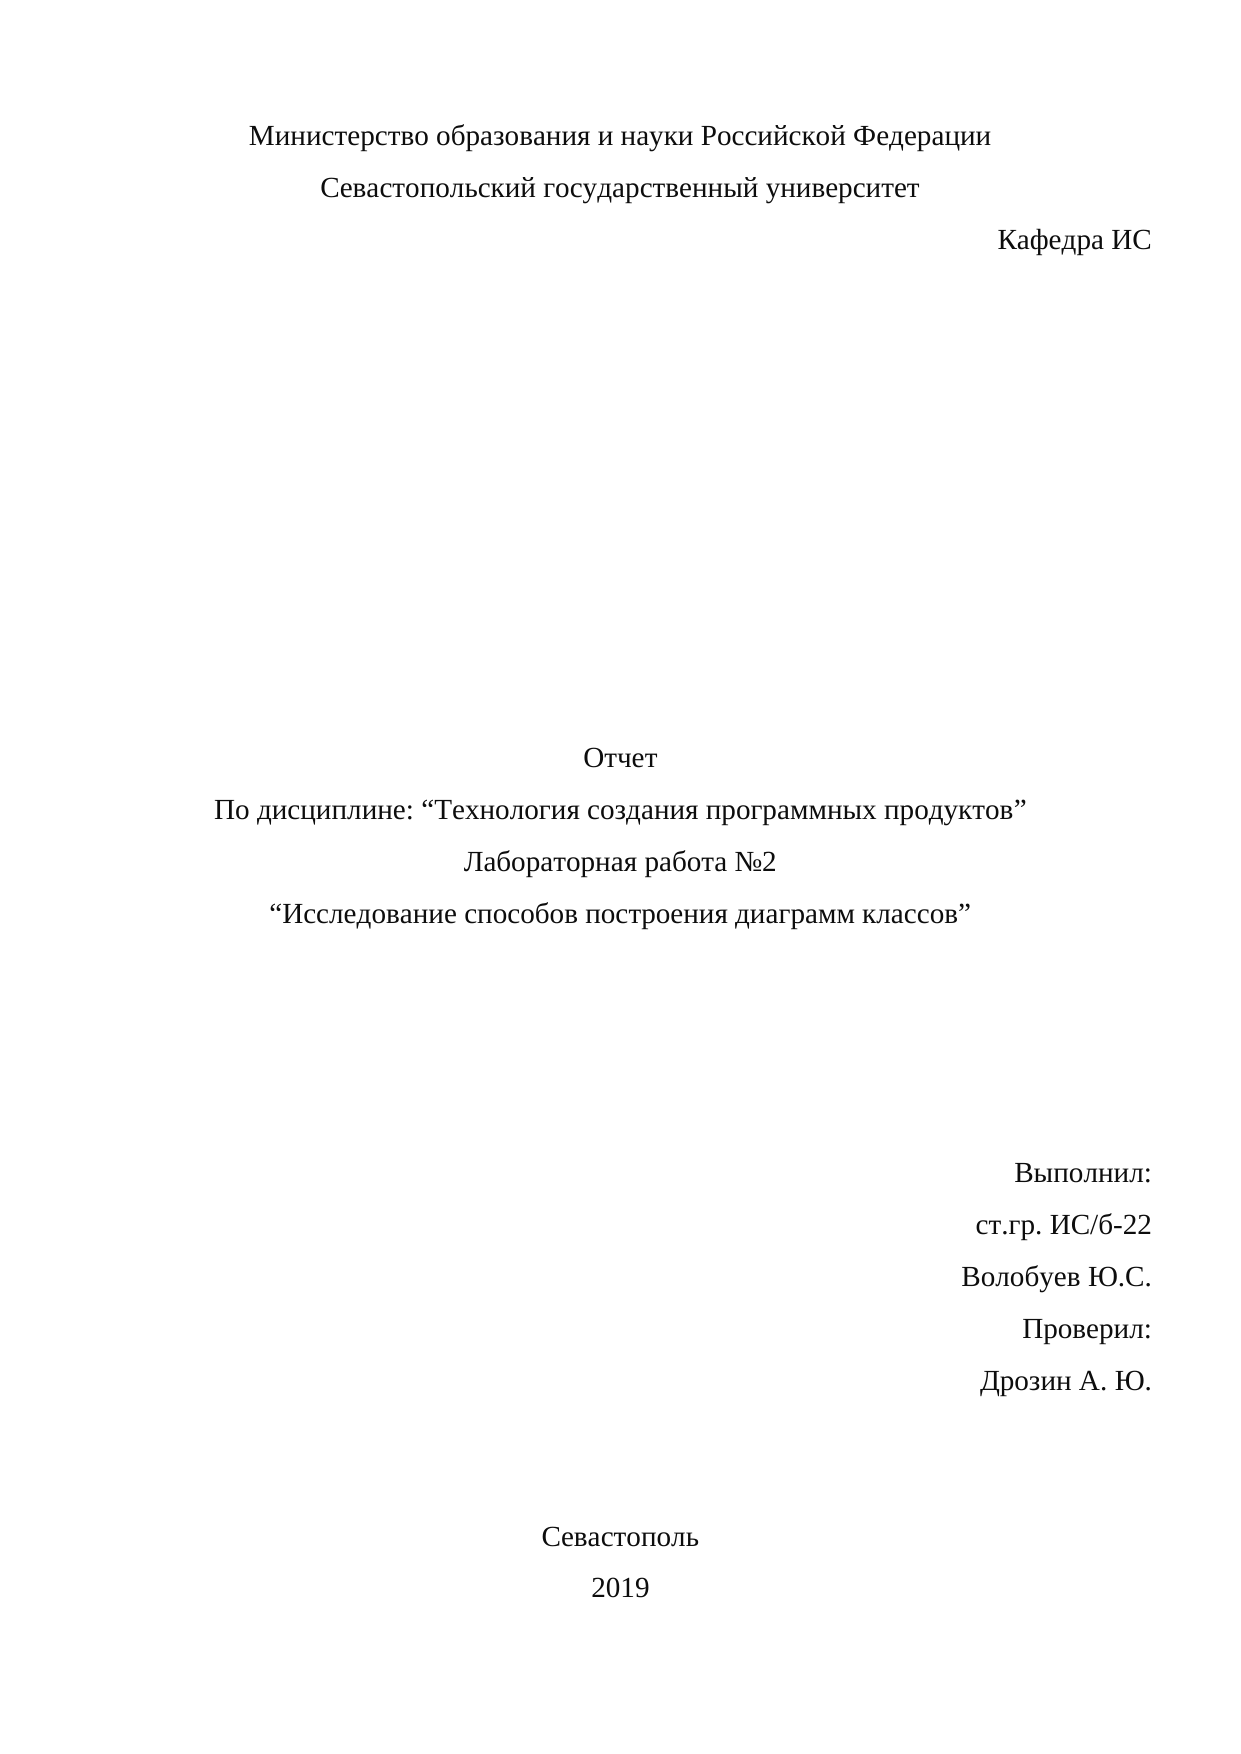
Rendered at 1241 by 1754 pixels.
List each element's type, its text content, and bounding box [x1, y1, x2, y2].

text Севастопольский государственный университет [88, 170, 1152, 203]
text По дисциплине: “Технология создания программных продуктов” [88, 792, 1152, 826]
text “Исследование способов построения диаграмм классов” [88, 896, 1152, 930]
text Севастополь [88, 1519, 1152, 1552]
text Дрозин А. Ю. [177, 1363, 1152, 1397]
text Лабораторная работа №2 [88, 844, 1152, 878]
text 2019 [88, 1571, 1152, 1604]
text Отчет [88, 741, 1152, 774]
text Кафедра ИС [88, 222, 1152, 255]
text Волобуев Ю.С. [88, 1259, 1152, 1293]
text ст.гр. ИС/б-22 [88, 1207, 1152, 1241]
text Проверил: [88, 1311, 1152, 1345]
text Выполнил: [88, 1156, 1152, 1189]
text Министерство образования и науки Российской Федерации [88, 118, 1152, 152]
